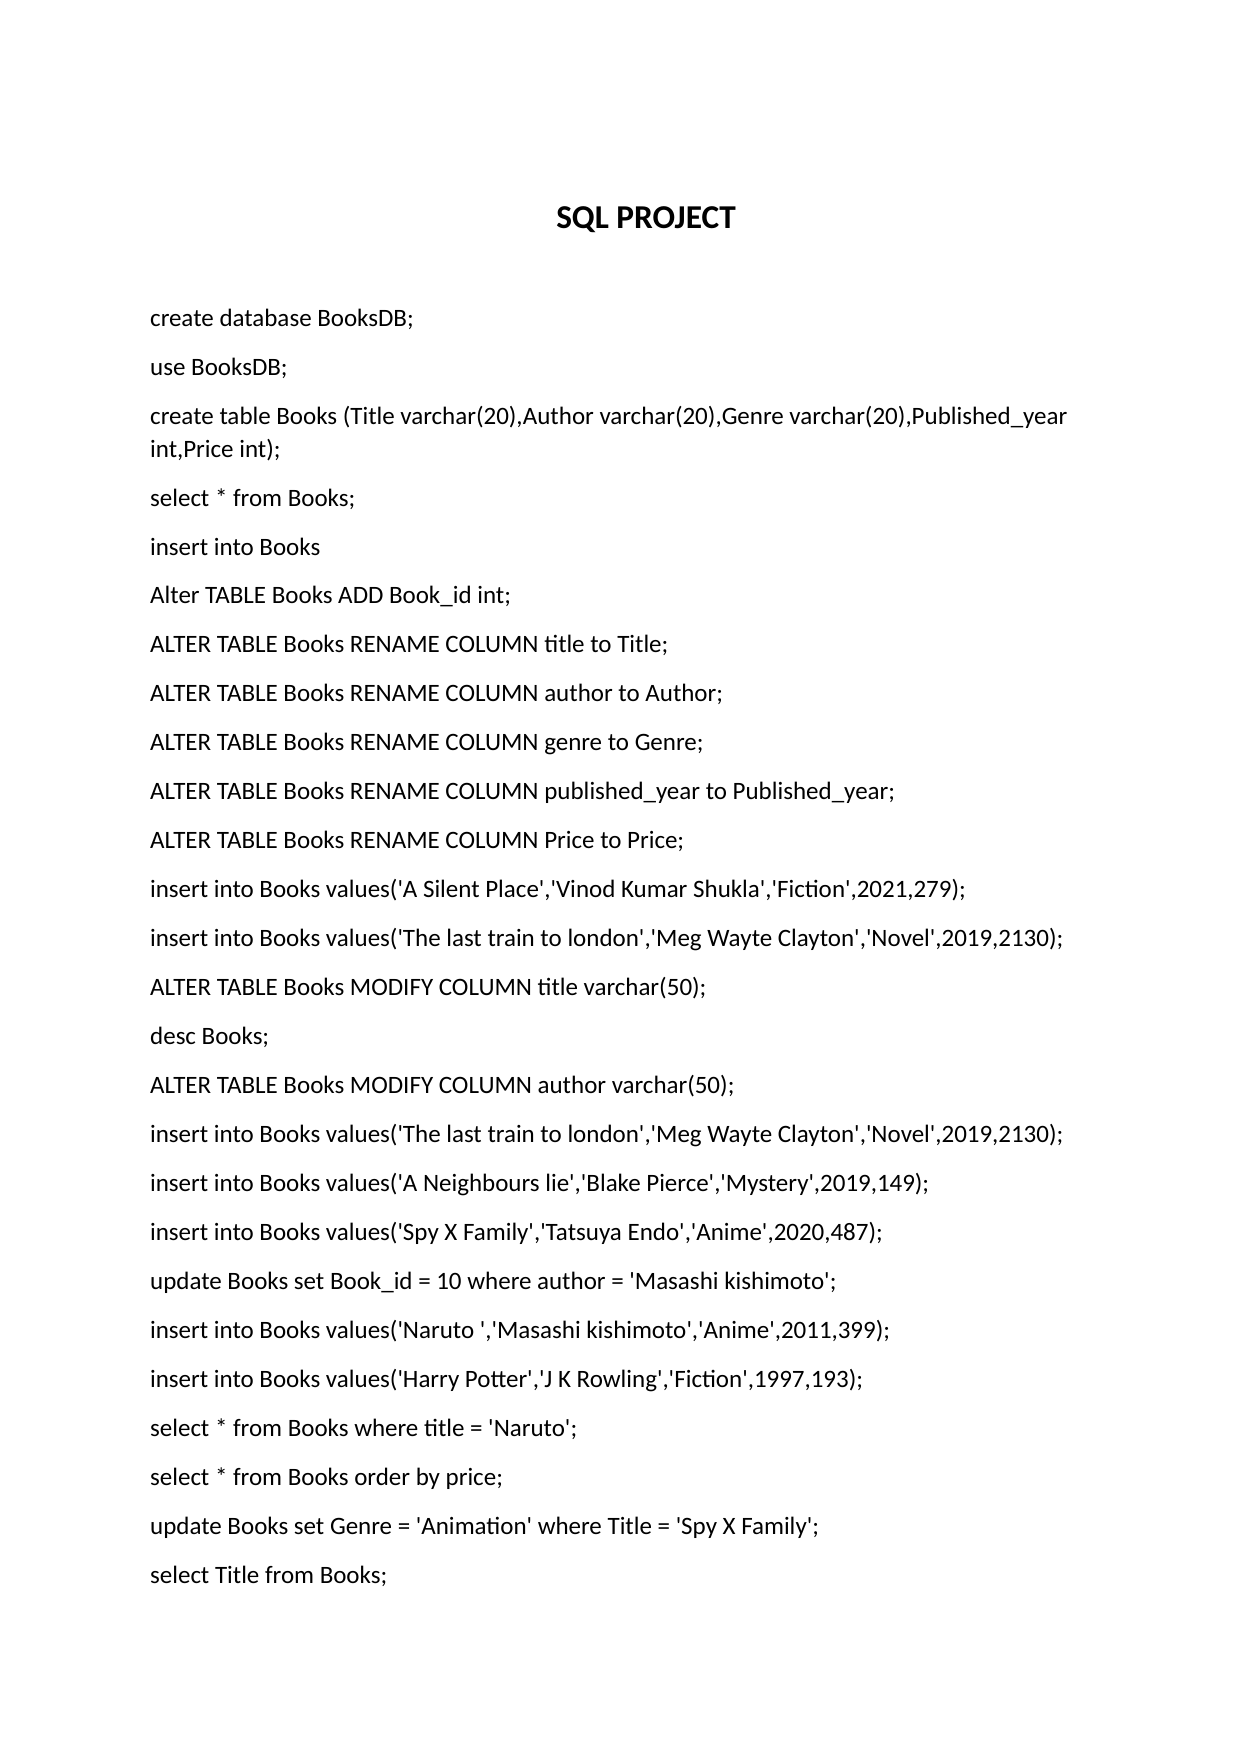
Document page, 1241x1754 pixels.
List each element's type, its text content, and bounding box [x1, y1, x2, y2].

text select * from Books; [150, 482, 1090, 512]
text update Books set Genre = 'Animation' where Title = 'Spy X Family'; [150, 1510, 1090, 1540]
text ALTER TABLE Books RENAME COLUMN published_year to Published_year; [150, 775, 1090, 806]
text ALTER TABLE Books MODIFY COLUMN title varchar(50); [150, 971, 1090, 1002]
text insert into Books values('The last train to london','Meg Wayte Clayton','Novel',2019,2130); [150, 922, 1090, 953]
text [150, 1412, 1090, 1442]
text ALTER TABLE Books RENAME COLUMN genre to Genre; [150, 726, 1090, 757]
text insert into Books values('Spy X Family','Tatsuya Endo','Anime',2020,487); [150, 1216, 1090, 1247]
text update Books set Book_id = 10 where author = 'Masashi kishimoto'; [150, 1265, 1090, 1296]
text create database BooksDB; [150, 302, 1090, 333]
text use BooksDB; [150, 351, 1090, 382]
text insert into Books values('The last train to london','Meg Wayte Clayton','Novel',2019,2130); [150, 1118, 1090, 1149]
text Alter TABLE Books ADD Book_id int; [150, 579, 1090, 610]
text create table Books (Title varchar(20),Author varchar(20),Genre varchar(20),Published_year int,Price int); [150, 400, 1090, 463]
text select Title from Books; [150, 1559, 1090, 1589]
text insert into Books values('Naruto ','Masashi kishimoto','Anime',2011,399); [150, 1314, 1090, 1344]
text ALTER TABLE Books MODIFY COLUMN author varchar(50); [150, 1069, 1090, 1100]
text insert into Books values('A Neighbours lie','Blake Pierce','Mystery',2019,149); [150, 1167, 1090, 1198]
text desc Books; [150, 1020, 1090, 1051]
text insert into Books [150, 531, 1090, 561]
text select * from Books order by price; [150, 1461, 1090, 1491]
text SQL PROJECT [150, 196, 1090, 237]
text insert into Books values('Harry Potter','J K Rowling','Fiction',1997,193); [150, 1363, 1090, 1393]
text ALTER TABLE Books RENAME COLUMN Price to Price; [150, 824, 1090, 855]
text ALTER TABLE Books RENAME COLUMN author to Author; [150, 677, 1090, 708]
text insert into Books values('A Silent Place','Vinod Kumar Shukla','Fiction',2021,279); [150, 873, 1090, 904]
text ALTER TABLE Books RENAME COLUMN title to Title; [150, 628, 1090, 659]
